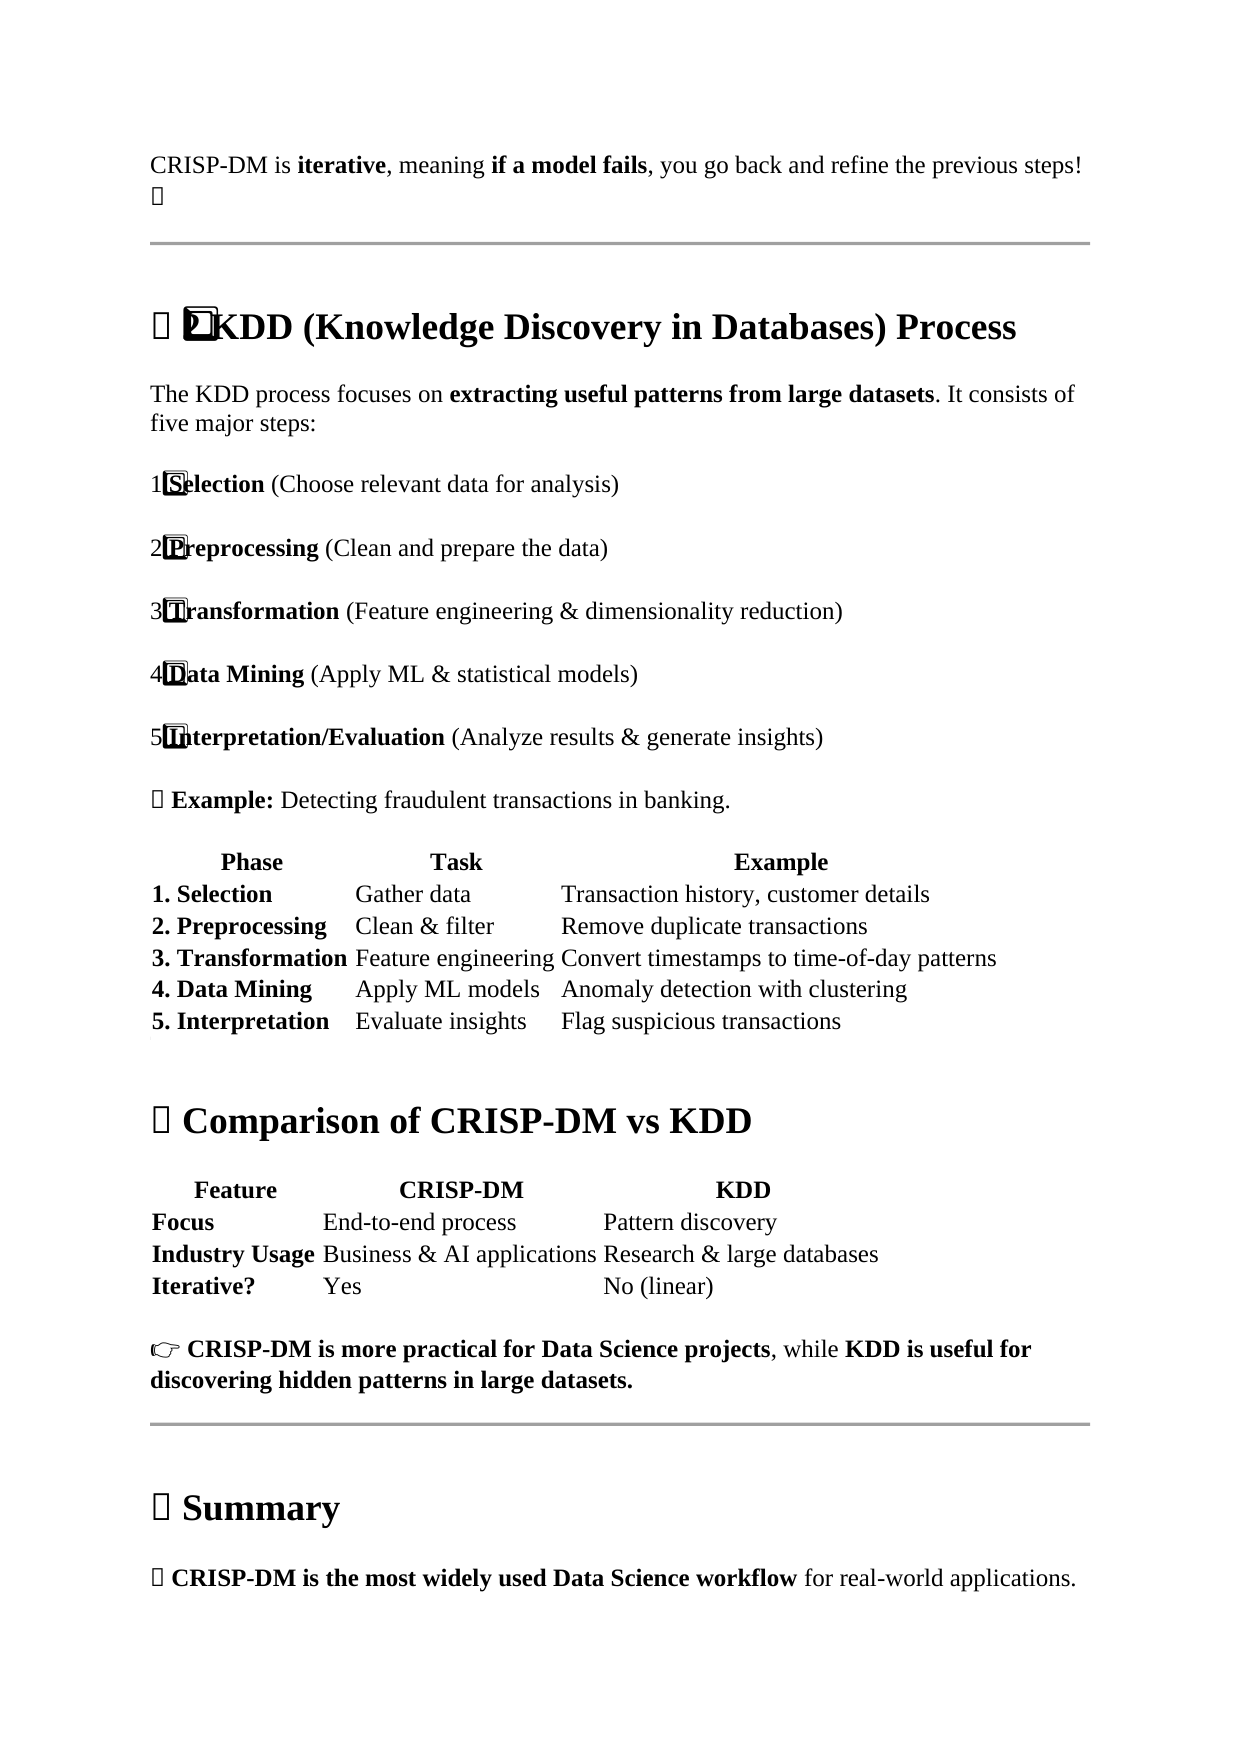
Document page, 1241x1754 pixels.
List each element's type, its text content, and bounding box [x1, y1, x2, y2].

text 3️⃣ Transformation (Feature engineering & dimensionality reduction) [150, 592, 1090, 627]
table_cell Apply ML models [354, 973, 559, 1005]
text CRISP-DM is iterative, meaning if a model fails, you go back and refine the previous steps! 🔄 [150, 150, 1090, 213]
table_header Task [354, 845, 559, 877]
text 📌 Example: Detecting fraudulent transactions in banking. [150, 782, 1090, 816]
table_cell Feature engineering [354, 941, 559, 973]
table_cell No (linear) [602, 1270, 885, 1302]
text 👉 CRISP-DM is more practical for Data Science projects, while KDD is useful for discovering hidden patterns in large datasets. [150, 1331, 1090, 1393]
text 5️⃣ Interpretation/Evaluation (Analyze results & generate insights) [150, 719, 1090, 753]
text 2️⃣ Preprocessing (Clean and prepare the data) [150, 529, 1090, 563]
table_cell Pattern discovery [602, 1206, 885, 1238]
text 4️⃣ Data Mining (Apply ML & statistical models) [150, 656, 1090, 690]
table_header Feature [150, 1174, 321, 1206]
table_cell 2. Preprocessing [150, 909, 353, 941]
table_cell Iterative? [150, 1270, 321, 1302]
table_cell Transaction history, customer details [559, 877, 1003, 909]
table_cell Remove duplicate transactions [559, 909, 1003, 941]
text The KDD process focuses on extracting useful patterns from large datasets. It consists of five major steps: [150, 379, 1090, 437]
table_cell Flag suspicious transactions [559, 1005, 1003, 1037]
table_cell Industry Usage [150, 1238, 321, 1270]
table_cell 5. Interpretation [150, 1005, 353, 1037]
table_cell End-to-end process [321, 1206, 602, 1238]
table_cell Evaluate insights [354, 1005, 559, 1037]
table_cell 1. Selection [150, 877, 353, 909]
table_header KDD [602, 1174, 885, 1206]
text 🔹 Comparison of CRISP-DM vs KDD [150, 1094, 1090, 1145]
text ✅ CRISP-DM is the most widely used Data Science workflow for real-world applications. [150, 1560, 1090, 1594]
table_header Phase [150, 845, 353, 877]
table_cell Focus [150, 1206, 321, 1238]
table_cell Gather data [354, 877, 559, 909]
table_header CRISP-DM [321, 1174, 602, 1206]
table_cell Convert timestamps to time-of-day patterns [559, 941, 1003, 973]
table_cell Research & large databases [602, 1238, 885, 1270]
table_cell Yes [321, 1270, 602, 1302]
table_cell 3. Transformation [150, 941, 353, 973]
text 1️⃣ Selection (Choose relevant data for analysis) [150, 466, 1090, 500]
table_cell Clean & filter [354, 909, 559, 941]
table_cell Business & AI applications [321, 1238, 602, 1270]
table_cell 4. Data Mining [150, 973, 353, 1005]
table_cell Anomaly detection with clustering [559, 973, 1003, 1005]
text 🔹 2️⃣ KDD (Knowledge Discovery in Databases) Process [150, 299, 1090, 350]
table_header Example [559, 845, 1003, 877]
text 📌 Summary [150, 1480, 1090, 1531]
